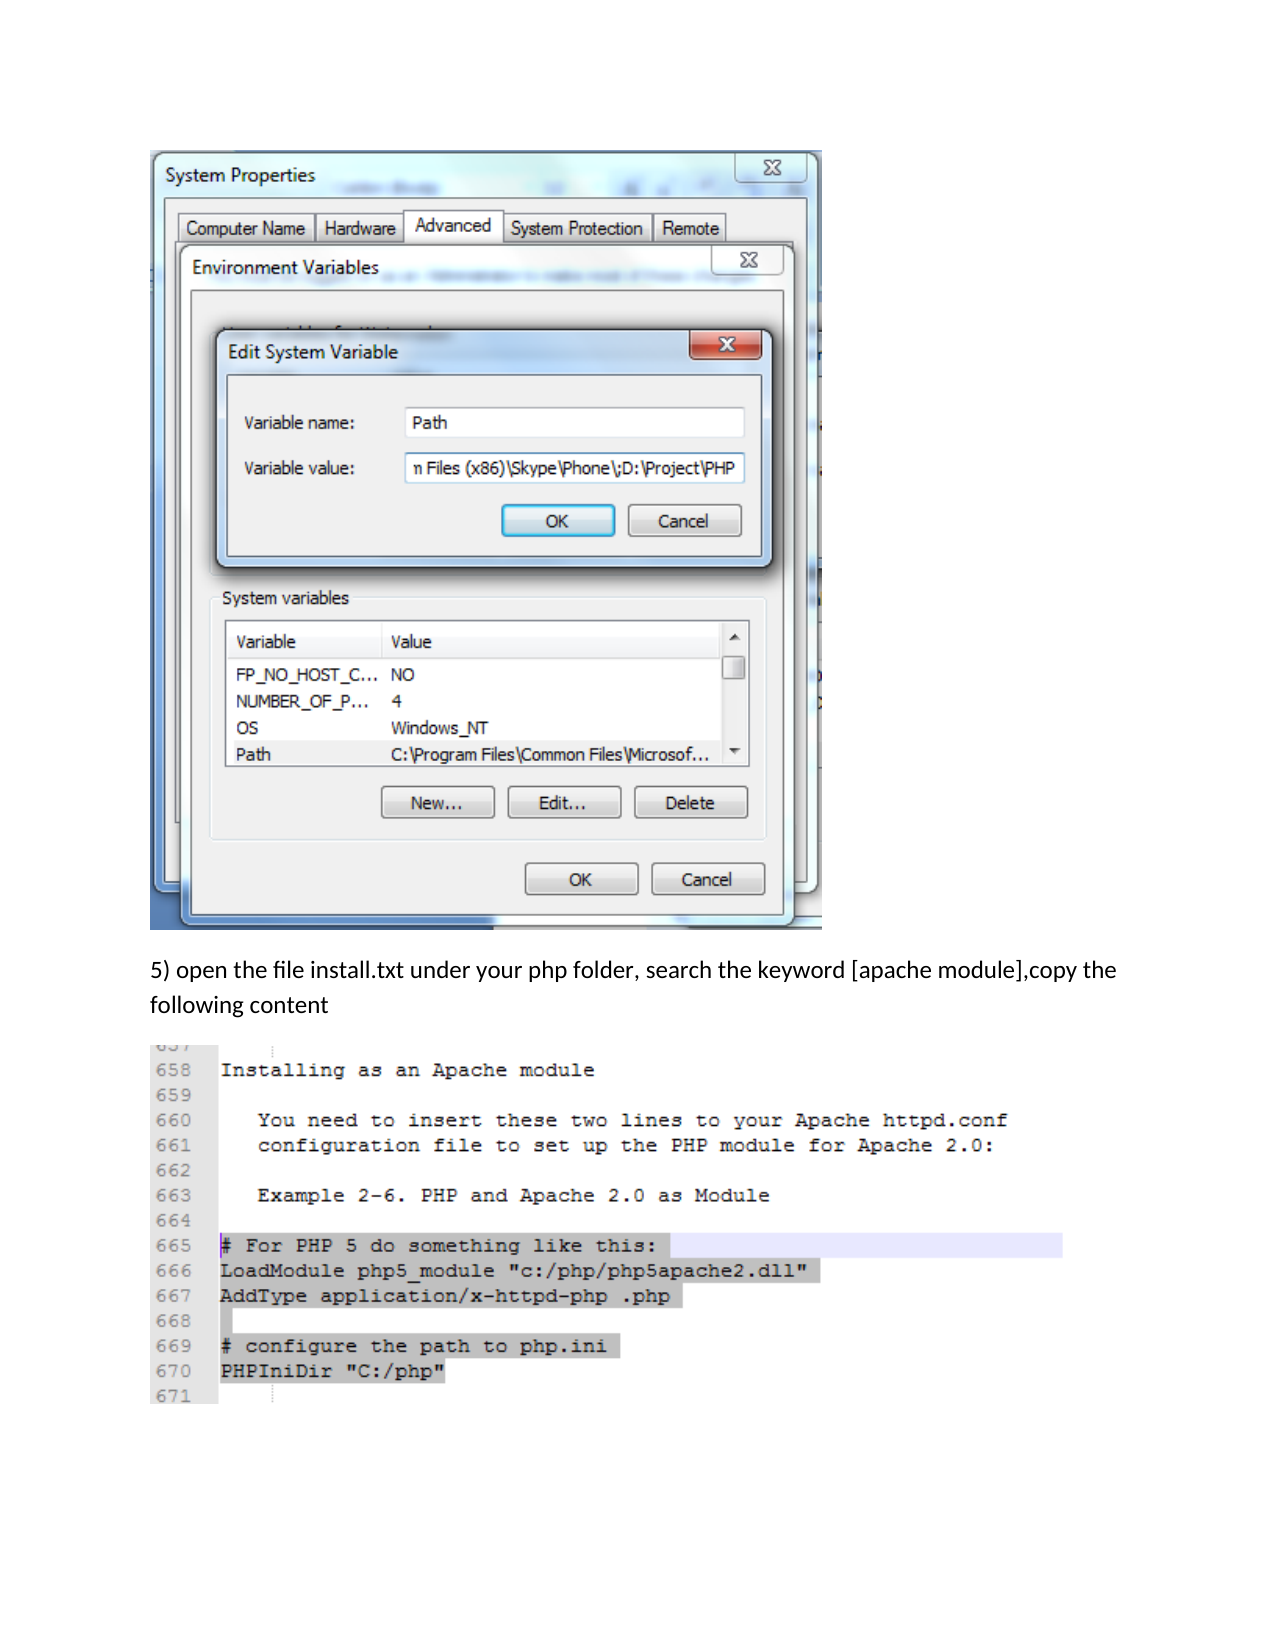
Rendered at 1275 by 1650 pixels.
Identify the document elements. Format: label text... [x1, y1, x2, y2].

text 5) open the file install.txt under your php folder, search the keyword [apache module],copy the following content [150, 955, 1125, 1020]
picture [150, 1045, 1063, 1404]
picture [150, 150, 822, 930]
